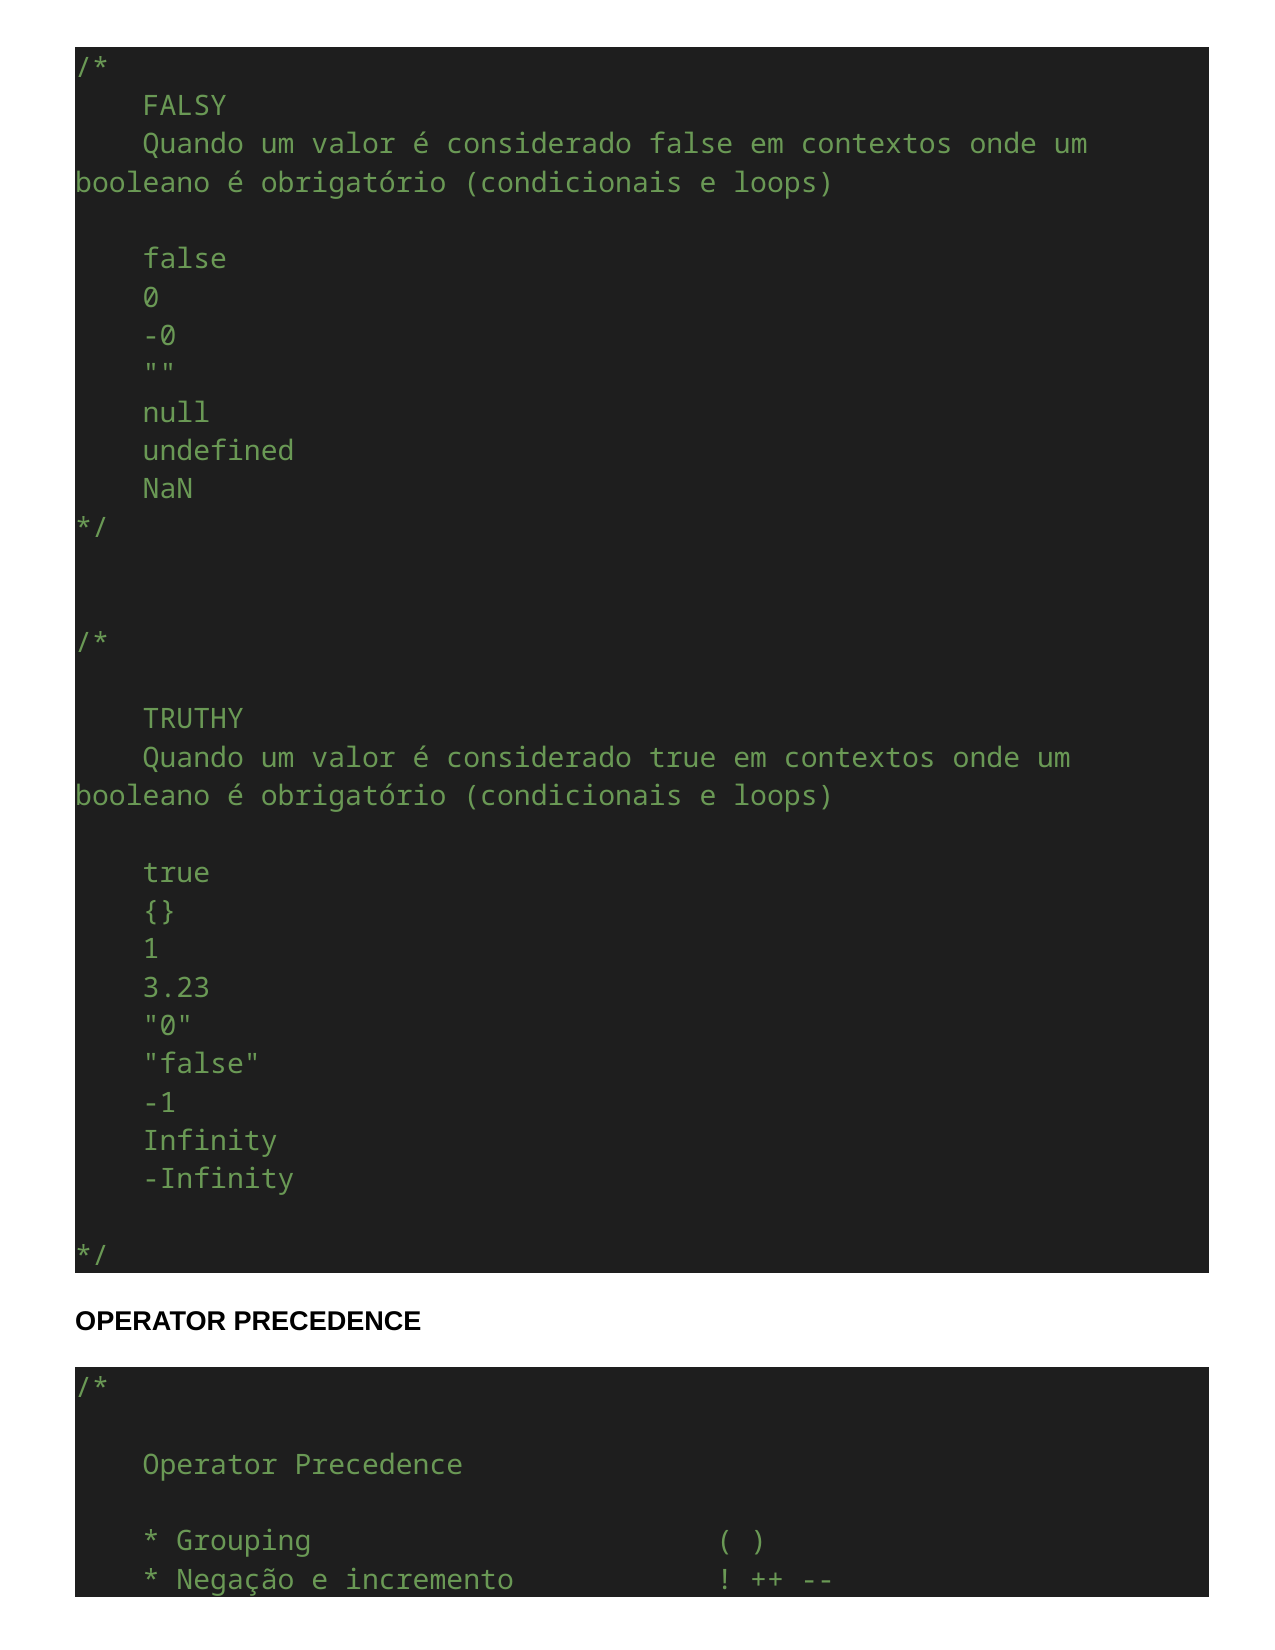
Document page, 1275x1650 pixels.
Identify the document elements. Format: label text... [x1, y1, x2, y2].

text undefined [75, 430, 1209, 468]
text /* [75, 1367, 1209, 1406]
text Quando um valor é considerado false em contextos onde um booleano é obrigatório (condicionais e loops) [75, 123, 1209, 200]
text FALSY [75, 85, 1209, 123]
text "" [75, 353, 1209, 392]
text /* [75, 622, 1209, 660]
text "0" [75, 1005, 1209, 1043]
text /* [75, 47, 1209, 85]
text null [75, 392, 1209, 430]
text Operator Precedence [75, 1444, 1209, 1482]
text Quando um valor é considerado true em contextos onde um booleano é obrigatório (condicionais e loops) [75, 737, 1209, 813]
text 0 [75, 277, 1209, 315]
text -Infinity [75, 1158, 1209, 1197]
text * Negação e incremento ! ++ -- [75, 1559, 1209, 1597]
text 1 [75, 928, 1209, 967]
text */ [75, 1235, 1209, 1273]
text {} [75, 890, 1209, 928]
text -1 [75, 1082, 1209, 1120]
text true [75, 852, 1209, 890]
text */ [75, 507, 1209, 545]
text OPERATOR PRECEDENCE [75, 1305, 1209, 1336]
text "false" [75, 1043, 1209, 1082]
text false [75, 238, 1209, 277]
text NaN [75, 468, 1209, 507]
text 3.23 [75, 967, 1209, 1005]
text TRUTHY [75, 698, 1209, 737]
text -0 [75, 315, 1209, 353]
text Infinity [75, 1120, 1209, 1158]
text * Grouping ( ) [75, 1521, 1209, 1559]
